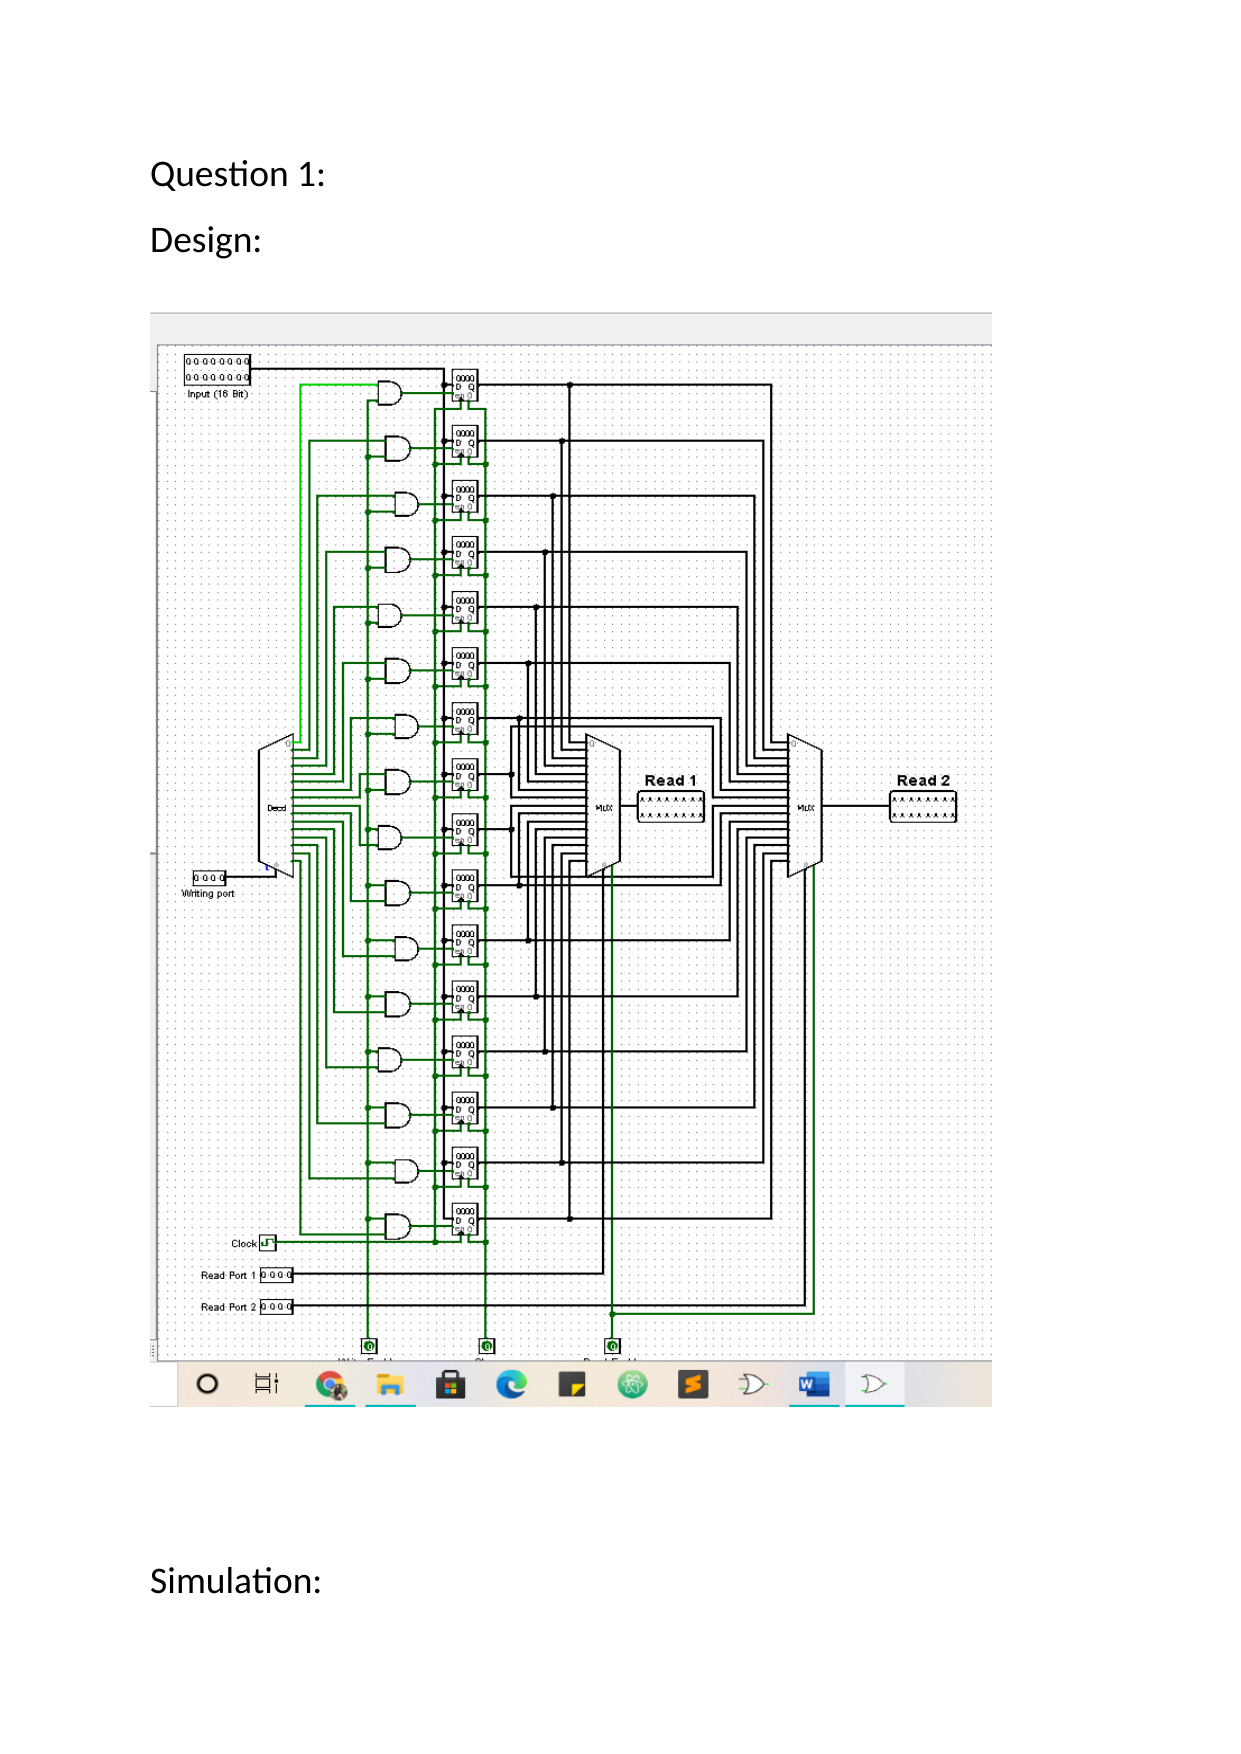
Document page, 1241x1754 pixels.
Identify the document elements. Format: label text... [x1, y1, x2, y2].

picture [150, 264, 992, 1407]
text Question 1: [150, 150, 1090, 196]
text Simulation: [150, 1557, 1090, 1603]
